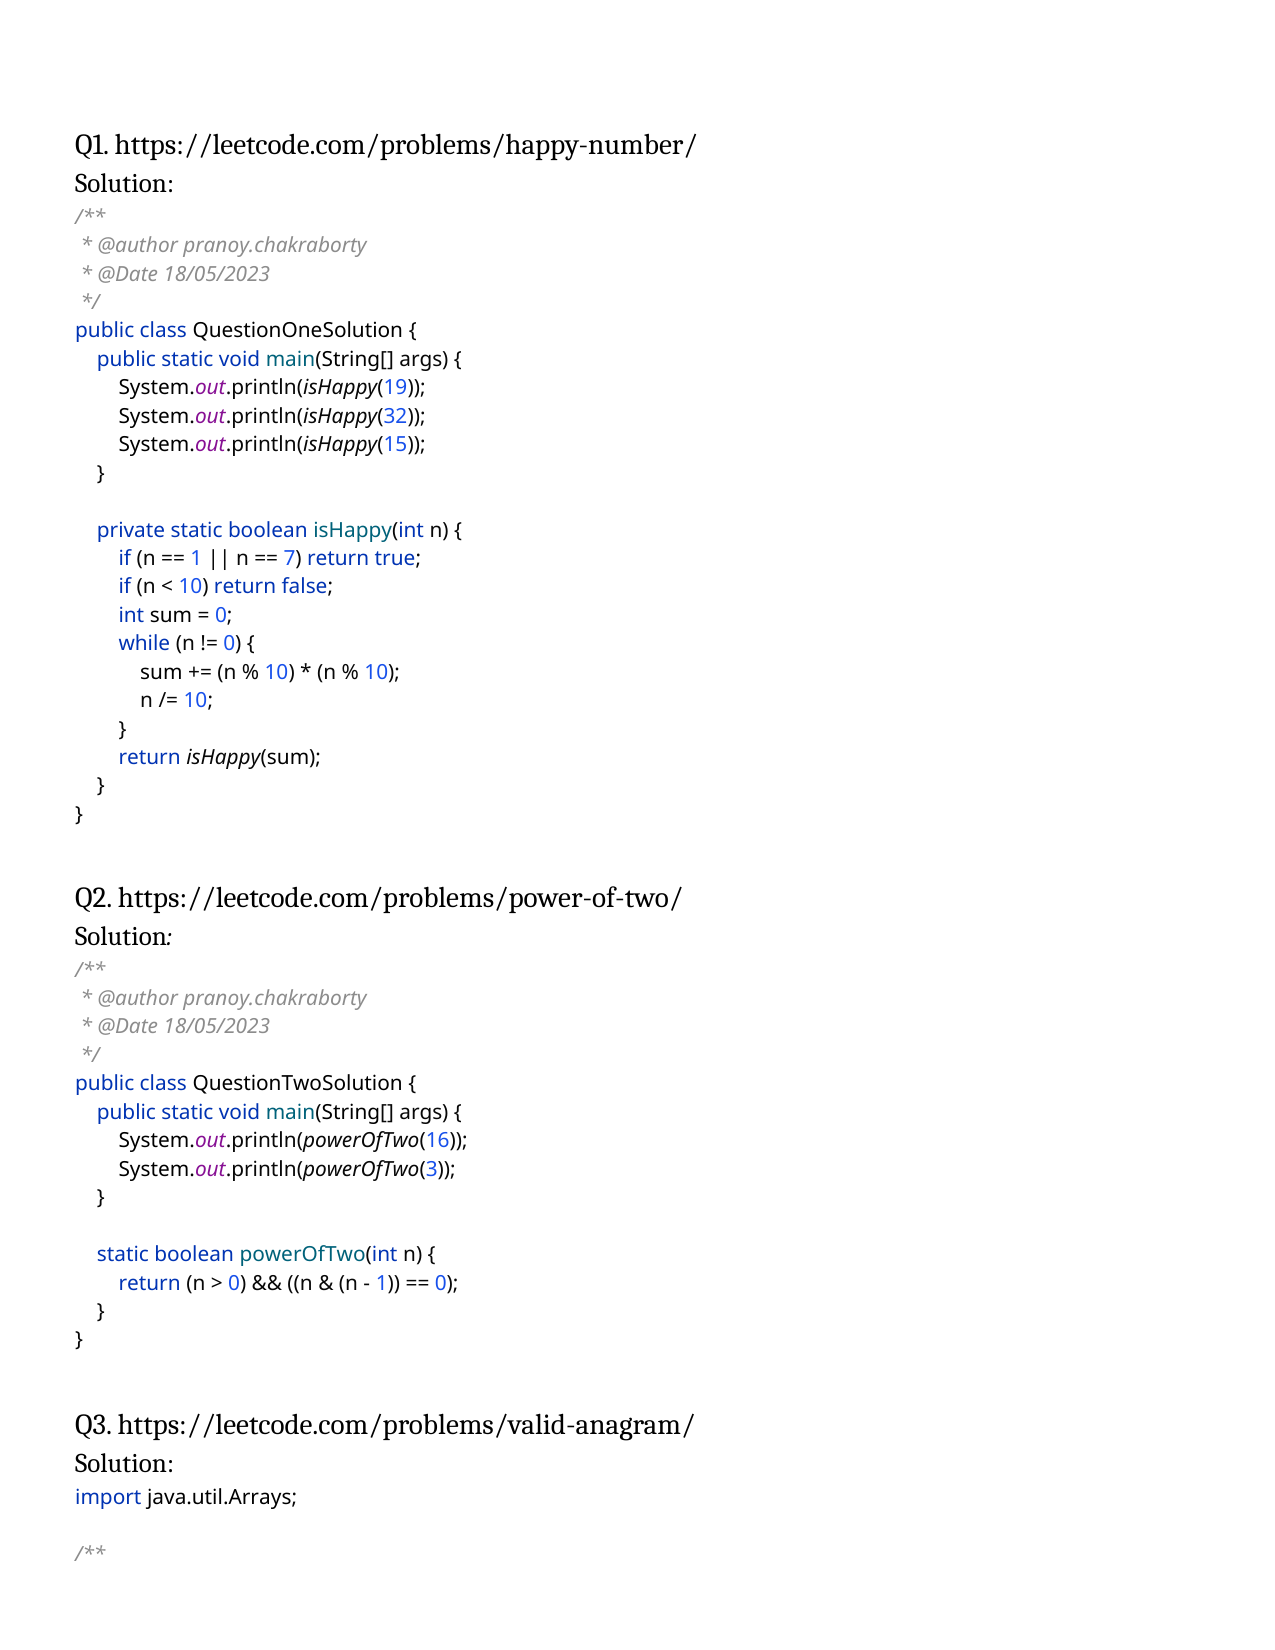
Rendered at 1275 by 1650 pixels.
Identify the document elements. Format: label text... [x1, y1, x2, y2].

subtitle Q3. https://leetcode.com/problems/valid-anagram/ [75, 1408, 1200, 1442]
text /** * @author pranoy.chakraborty * @Date 18/05/2023 */ public class QuestionTwoSolution { public static void main(String[] args) { System.out.println(powerOfTwo(16)); System.out.println(powerOfTwo(3)); } static boolean powerOfTwo(int n) { return (n > 0) && ((n & (n - 1)) == 0); } } [75, 955, 1200, 1353]
subtitle Solution: [75, 1448, 1200, 1479]
text /** * @author pranoy.chakraborty * @Date 18/05/2023 */ public class QuestionOneSolution { public static void main(String[] args) { System.out.println(isHappy(19)); System.out.println(isHappy(32)); System.out.println(isHappy(15)); } private static boolean isHappy(int n) { if (n == 1 || n == 7) return true; if (n < 10) return false; int sum = 0; while (n != 0) { sum += (n % 10) * (n % 10); n /= 10; } return isHappy(sum); } } [75, 202, 1200, 827]
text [75, 1482, 1200, 1567]
subtitle Q2. https://leetcode.com/problems/power-of-two/ [75, 881, 1200, 914]
subtitle Q1. https://leetcode.com/problems/happy-number/ [75, 128, 1200, 162]
subtitle Solution: [75, 921, 1200, 952]
subtitle Solution: [75, 168, 1200, 199]
